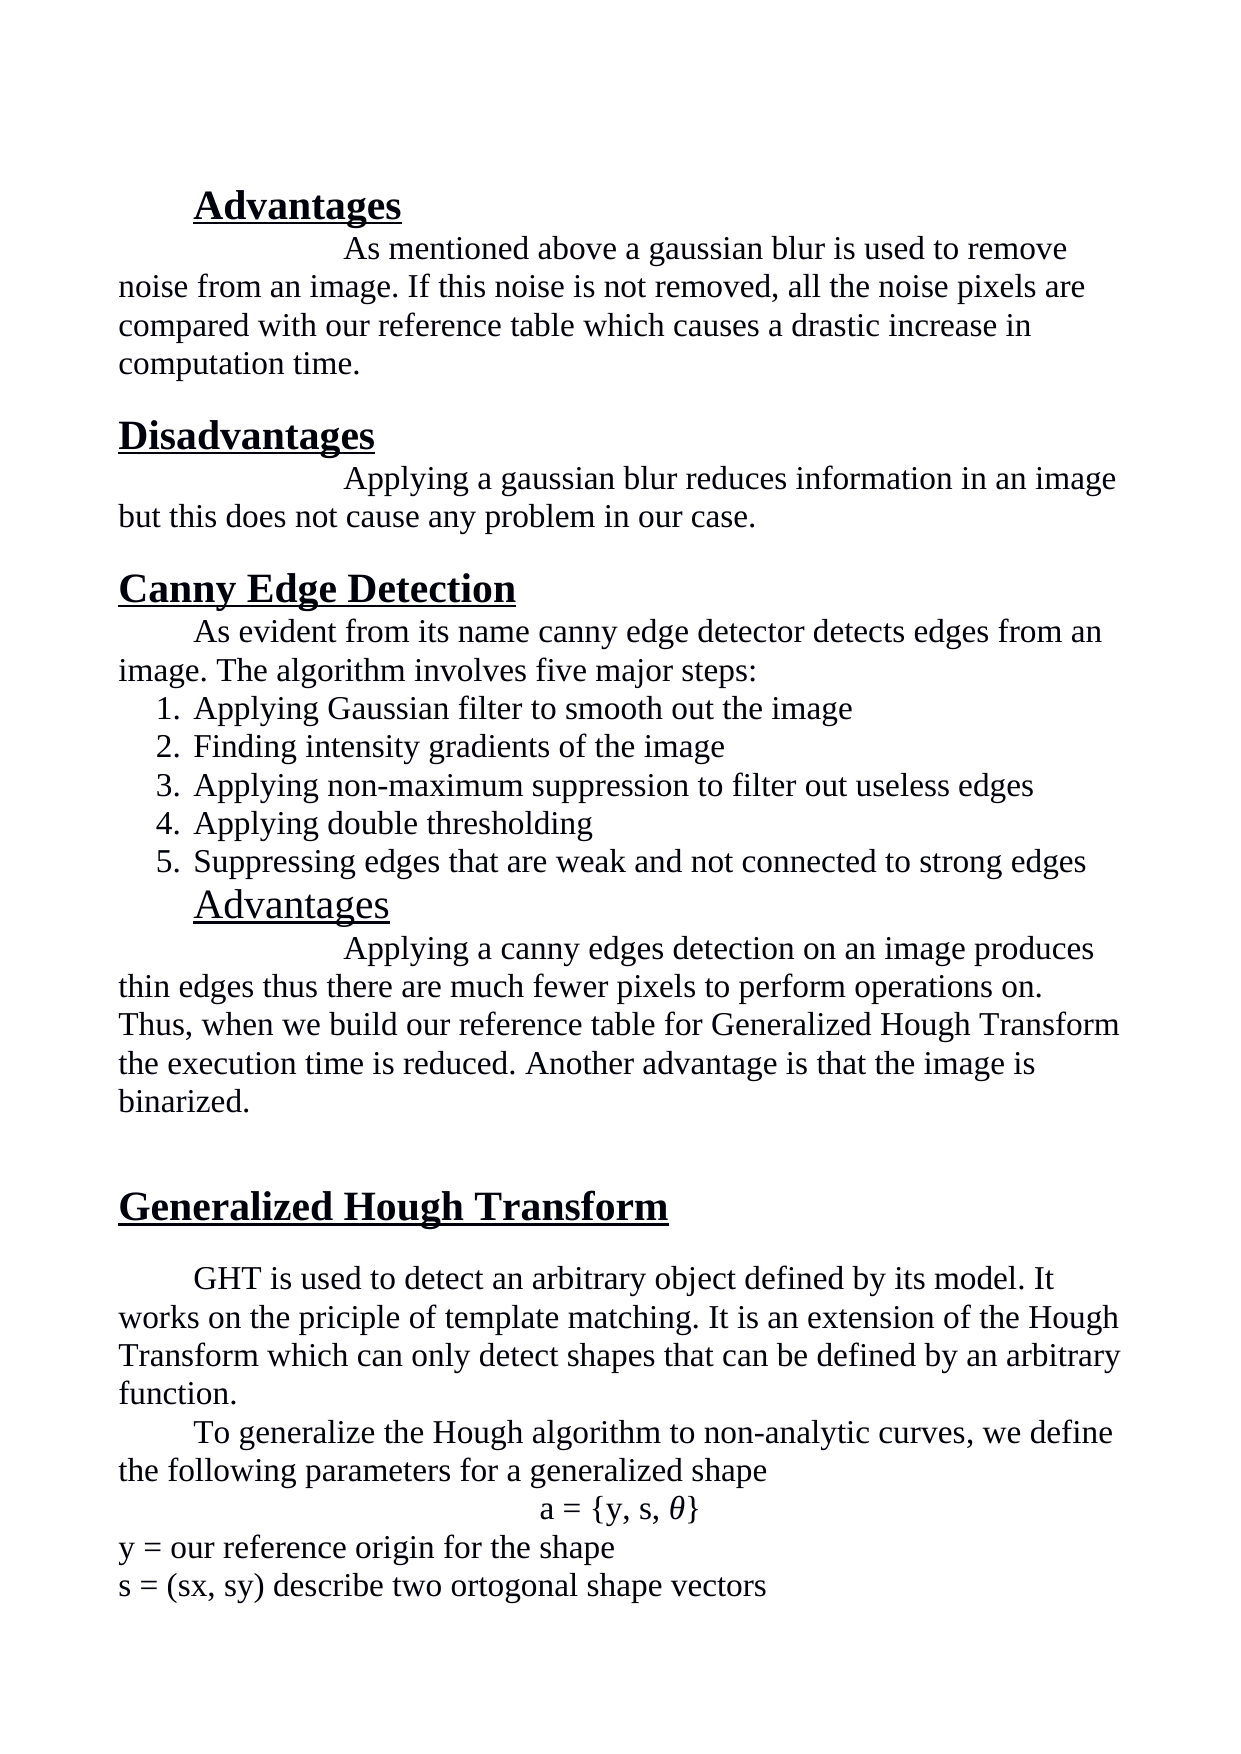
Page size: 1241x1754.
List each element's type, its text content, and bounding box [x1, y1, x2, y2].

list Suppressing edges that are weak and not connected to strong edges [156, 842, 1122, 880]
list Applying double thresholding [156, 803, 1122, 842]
text y = our reference origin for the shape [118, 1527, 1122, 1565]
text a = {y, s, θ} [118, 1488, 1122, 1527]
list Finding intensity gradients of the image [156, 727, 1122, 765]
text Applying a gaussian blur reduces information in an image but this does not cause any problem in our case. [118, 458, 1122, 535]
text As mentioned above a gaussian blur is used to remove noise from an image. If this noise is not removed, all the noise pixels are compared with our reference table which causes a drastic increase in computation time. [118, 228, 1122, 382]
list Applying non-maximum suppression to filter out useless edges [156, 765, 1122, 803]
text To generalize the Hough algorithm to non-analytic curves, we define the following parameters for a generalized shape [118, 1412, 1122, 1488]
text Disadvantages [118, 410, 1122, 458]
list Applying Gaussian filter to smooth out the image [156, 688, 1122, 727]
text GHT is used to detect an arbitrary object defined by its model. It works on the priciple of template matching. It is an extension of the Hough Transform which can only detect shapes that can be defined by an arbitrary function. [118, 1258, 1122, 1412]
text Applying a canny edges detection on an image produces thin edges thus there are much fewer pixels to perform operations on. Thus, when we build our reference table for Generalized Hough Transform the execution time is reduced. Another advantage is that the image is binarized. [118, 928, 1122, 1119]
text Advantages [118, 880, 1122, 928]
text Canny Edge Detection [118, 564, 1122, 612]
text s = (sx, sy) describe two ortogonal shape vectors [118, 1565, 1122, 1603]
text Advantages [118, 180, 1122, 228]
text Generalized Hough Transform [118, 1182, 1122, 1230]
text As evident from its name canny edge detector detects edges from an image. The algorithm involves five major steps: [118, 612, 1122, 688]
